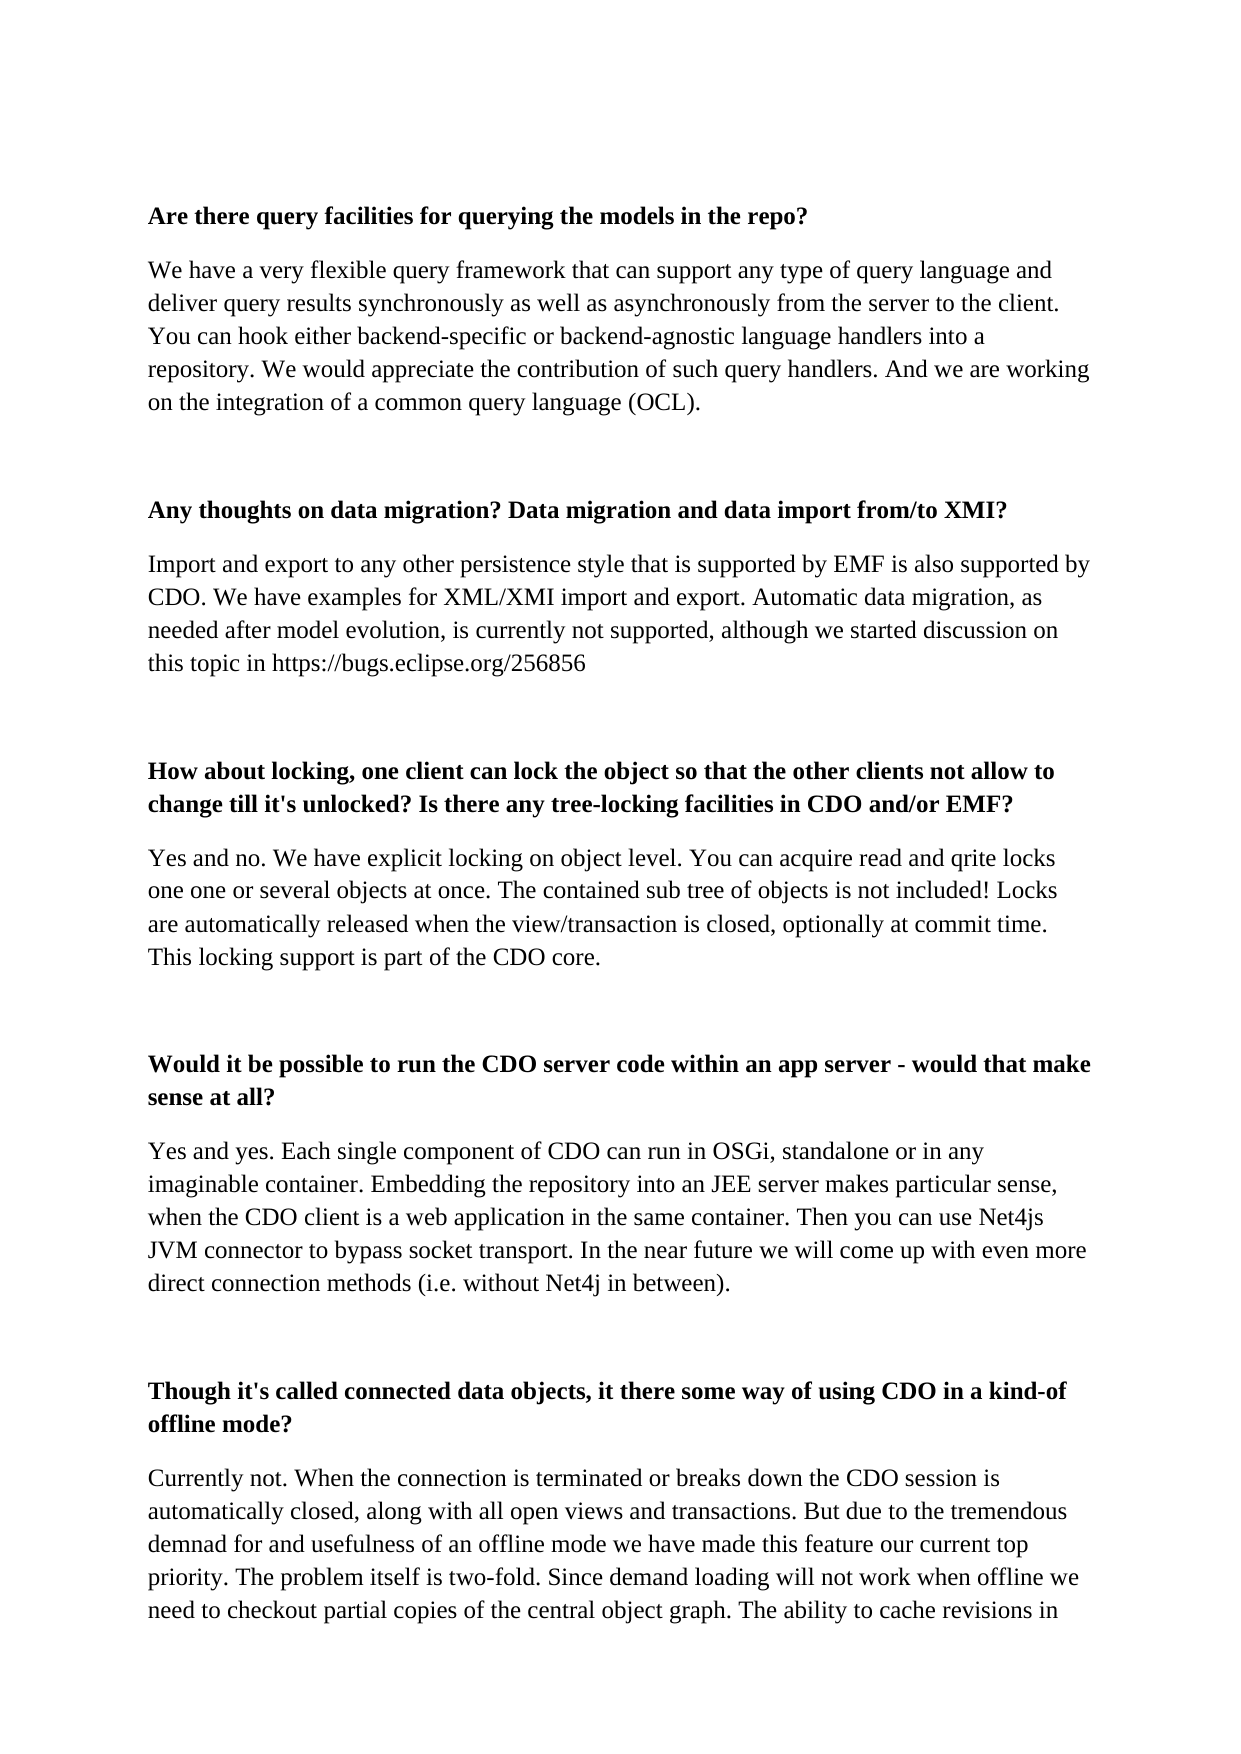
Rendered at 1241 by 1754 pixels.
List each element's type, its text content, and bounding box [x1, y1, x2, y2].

text Yes and no. We have explicit locking on object level. You can acquire read and qrite locks one one or several objects at once. The contained sub tree of objects is not included! Locks are automatically released when the view/transaction is closed, optionally at commit time. This locking support is part of the CDO core. [148, 843, 1093, 970]
text Any thoughts on data migration? Data migration and data import from/to XMI? [148, 495, 1093, 524]
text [148, 1463, 1093, 1624]
text Would it be possible to run the CDO server code within an app server - would that make sense at all? [148, 1049, 1093, 1111]
text Yes and yes. Each single component of CDO can run in OSGi, standalone or in any imaginable container. Embedding the repository into an JEE server makes particular sense, when the CDO client is a web application in the same container. Then you can use Net4js JVM connector to bypass socket transport. In the near future we will come up with even more direct connection methods (i.e. without Net4j in between). [148, 1136, 1093, 1297]
text Import and export to any other persistence style that is supported by EMF is also supported by CDO. We have examples for XML/XMI import and export. Automatic data migration, as needed after model evolution, is currently not supported, although we started discussion on this topic in https://bugs.eclipse.org/256856 [148, 549, 1093, 677]
text Are there query facilities for querying the models in the repo? [148, 201, 1093, 230]
text Though it's called connected data objects, it there some way of using CDO in a kind-of offline mode? [148, 1376, 1093, 1438]
text How about locking, one client can lock the object so that the other clients not allow to change till it's unlocked? Is there any tree-locking facilities in CDO and/or EMF? [148, 756, 1093, 817]
text We have a very flexible query framework that can support any type of query language and deliver query results synchronously as well as asynchronously from the server to the client. You can hook either backend-specific or backend-agnostic language handlers into a repository. We would appreciate the contribution of such query handlers. And we are working on the integration of a common query language (OCL). [148, 255, 1093, 416]
